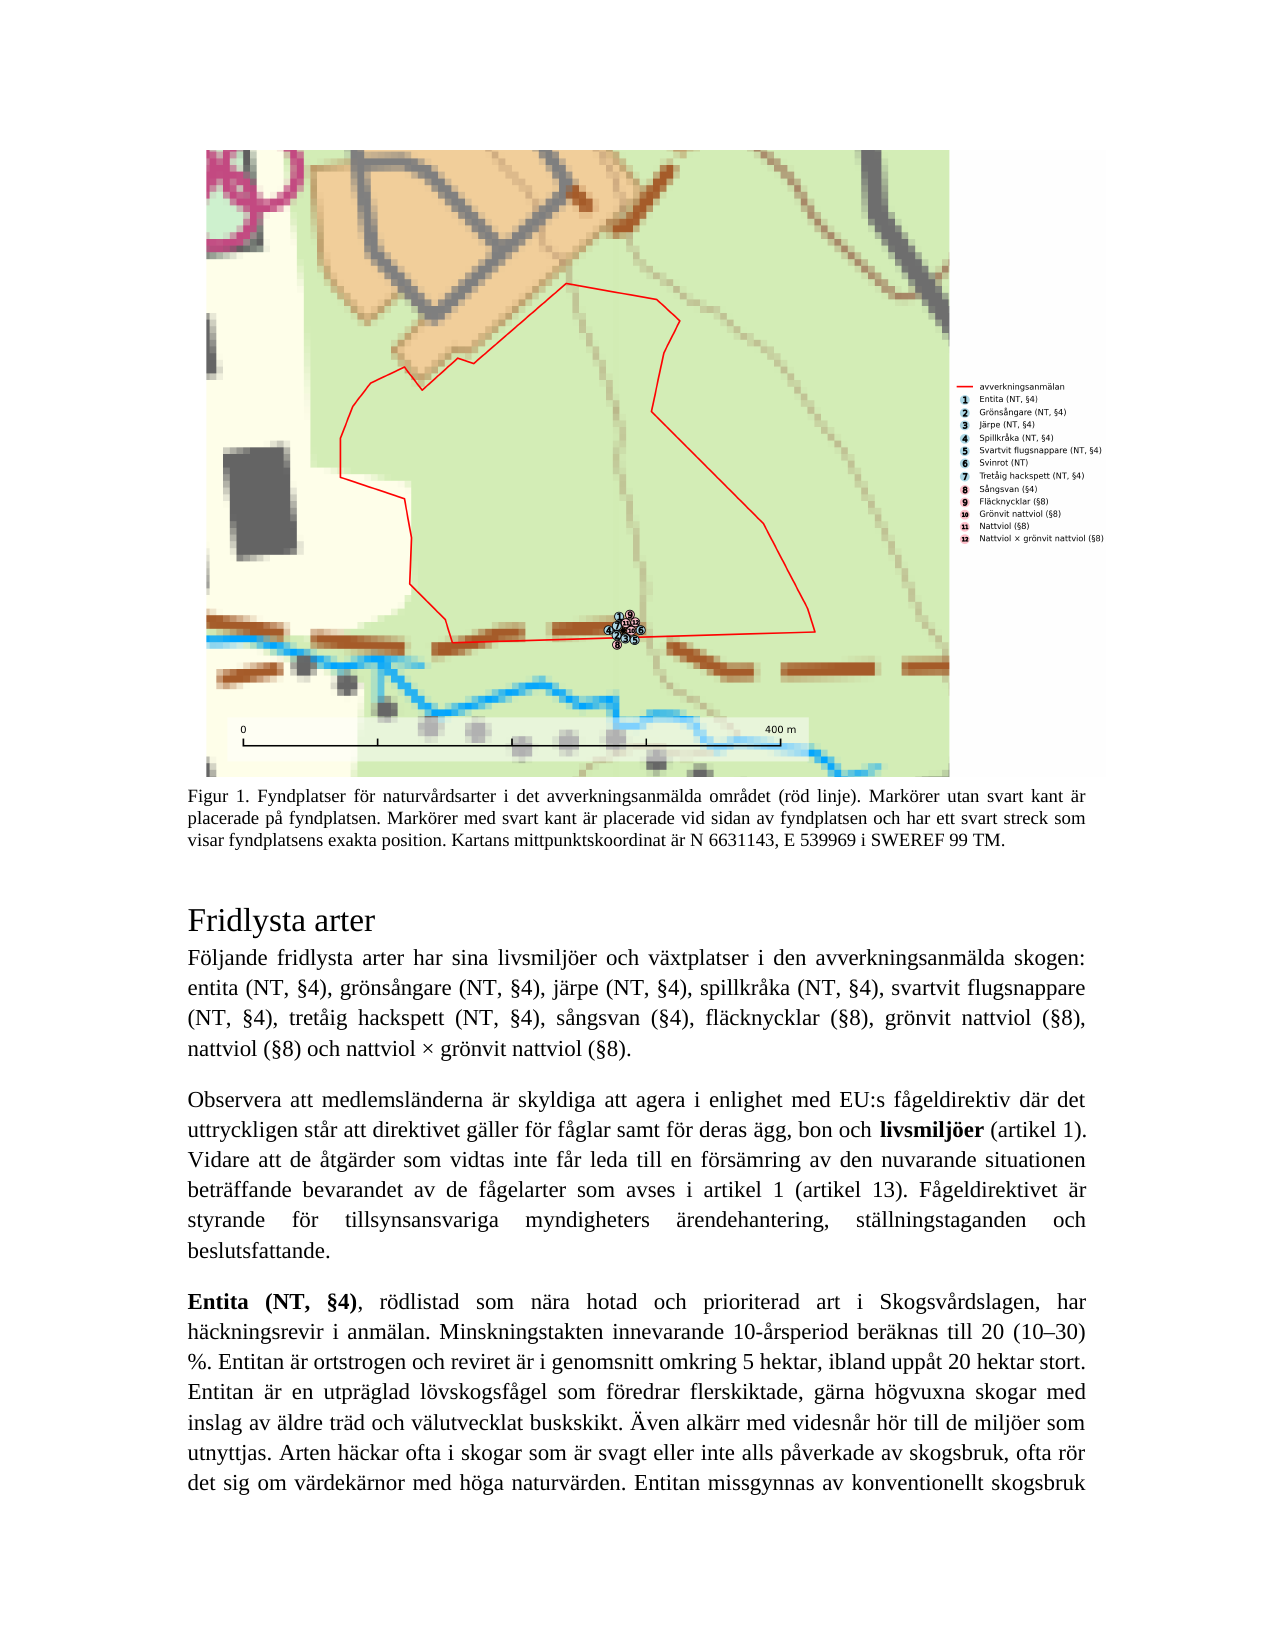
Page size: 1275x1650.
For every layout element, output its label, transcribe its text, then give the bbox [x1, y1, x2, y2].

text Följande fridlysta arter har sina livsmiljöer och växtplatser i den avverkningsanmälda skogen: entita (NT, §4), grönsångare (NT, §4), järpe (NT, §4), spillkråka (NT, §4), svartvit flugsnappare (NT, §4), tretåig hackspett (NT, §4), sångsvan (§4), fläcknycklar (§8), grönvit nattviol (§8), nattviol (§8) och nattviol × grönvit nattviol (§8). [187, 944, 1087, 1061]
text Observera att medlemsländerna är skyldiga att agera i enlighet med EU:s fågeldirektiv där det uttryckligen står att direktivet gäller för fåglar samt för deras ägg, bon och livsmiljöer (artikel 1). Vidare att de åtgärder som vidtas inte får leda till en försämring av den nuvarande situationen beträffande bevarandet av de fågelarter som avses i artikel 1 (artikel 13). Fågeldirektivet är styrande för tillsynsansvariga myndigheters ärendehantering, ställningstaganden och beslutsfattande. [187, 1086, 1087, 1263]
picture [206, 150, 1107, 777]
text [187, 1288, 1087, 1495]
subtitle Fridlysta arter [187, 900, 1087, 938]
text Figur 1. Fyndplatser för naturvårdsarter i det avverkningsanmälda området (röd linje). Markörer utan svart kant är placerade på fyndplatsen. Markörer med svart kant är placerade vid sidan av fyndplatsen och har ett svart streck som visar fyndplatsens exakta position. Kartans mittpunktskoordinat är N 6631143, E 539969 i SWEREF 99 TM. [187, 785, 1087, 850]
